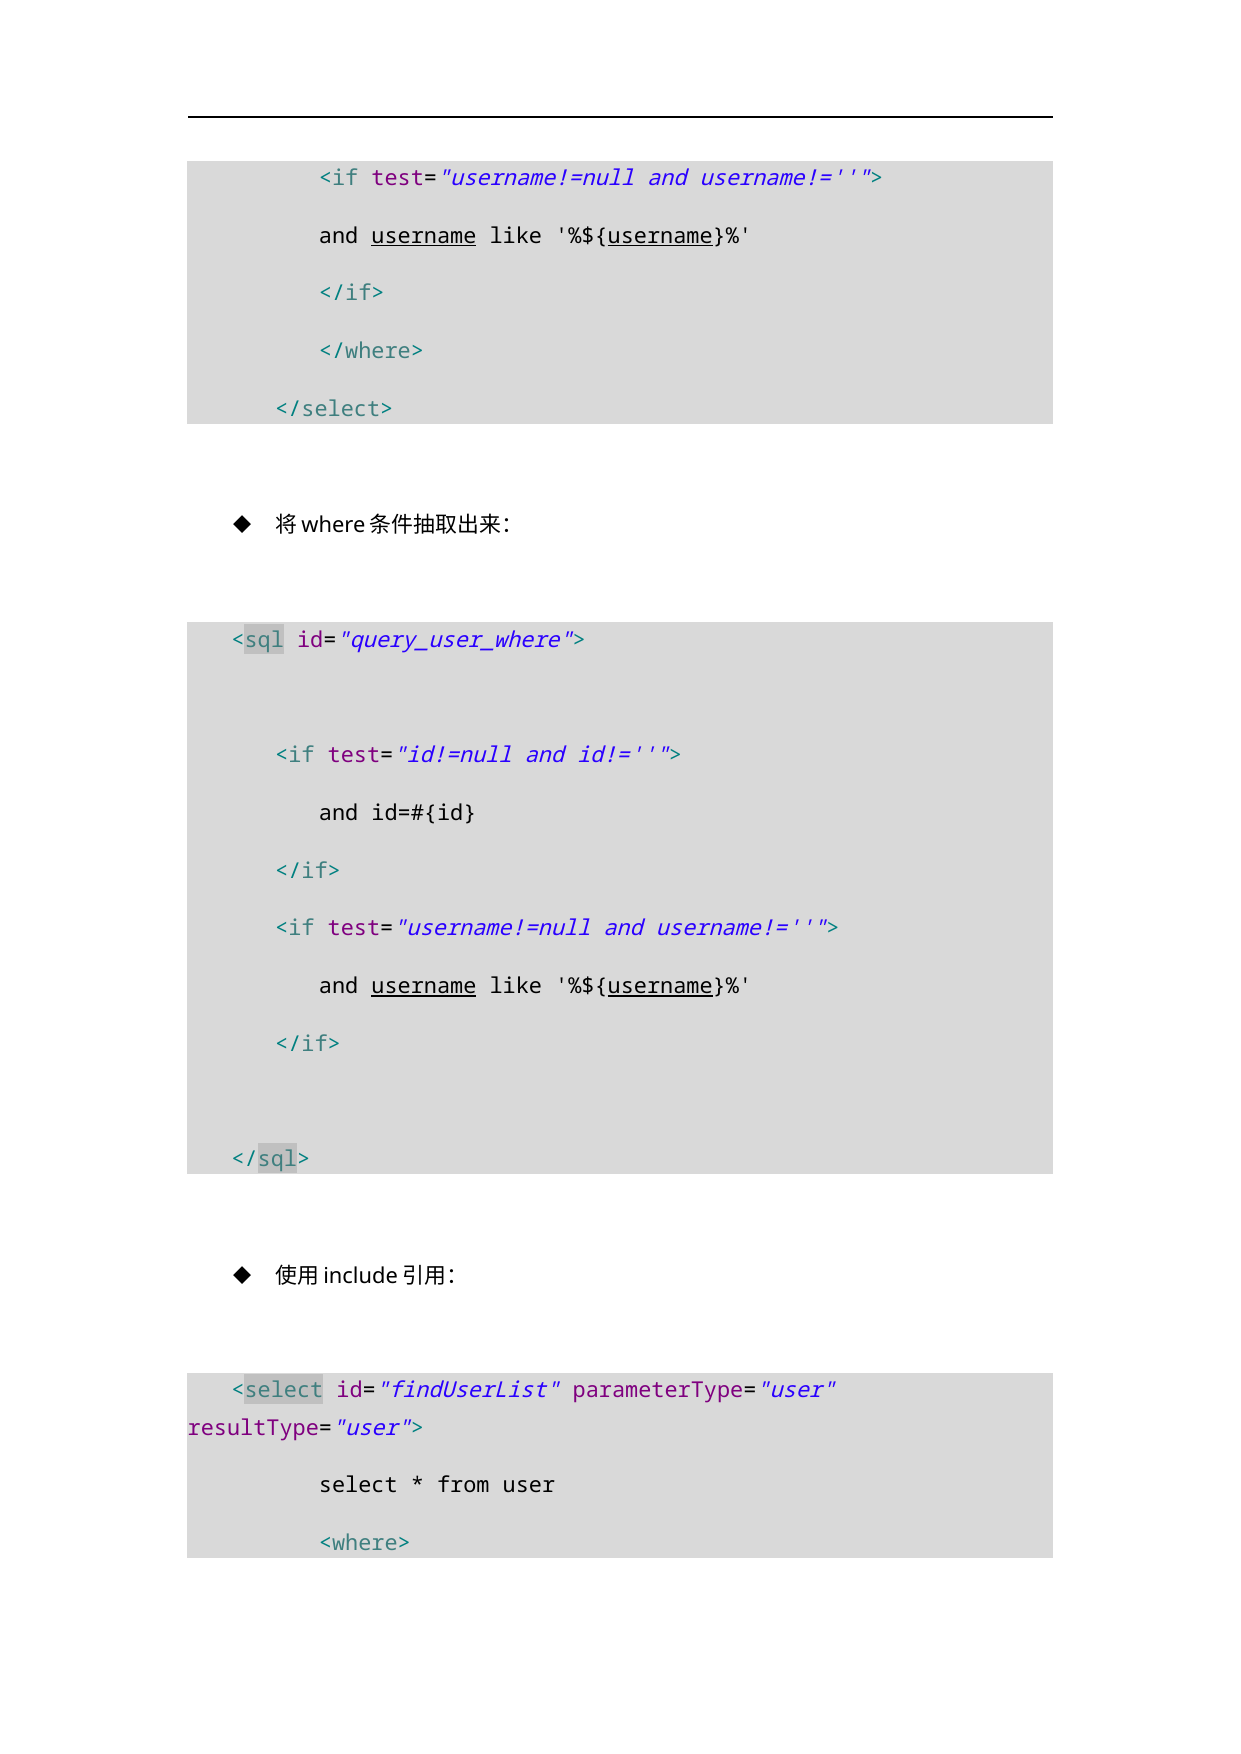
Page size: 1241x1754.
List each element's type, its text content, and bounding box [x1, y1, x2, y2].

text </if> [187, 276, 1053, 308]
text and username like '%${username}%' [187, 218, 1053, 251]
text <if test="username!=null and username!=''"> [187, 161, 1053, 193]
text </select> [187, 391, 1053, 424]
text </sql> [187, 1142, 1053, 1174]
text select * from user [187, 1468, 1053, 1501]
list 使用include引用： [187, 1257, 1053, 1290]
text and id=#{id} [187, 796, 1053, 828]
text <if test="username!=null and username!=''"> [187, 911, 1053, 943]
text <if test="id!=null and id!=''"> [187, 738, 1053, 770]
text <sql id="query_user_where"> [187, 622, 1053, 655]
text </if> [187, 853, 1053, 886]
text <select id="findUserList" parameterType="user" resultType="user"> [187, 1373, 1053, 1443]
text </if> [187, 1026, 1053, 1059]
list 将where条件抽取出来： [187, 507, 1053, 539]
text <where> [187, 1526, 1053, 1558]
text and username like '%${username}%' [187, 969, 1053, 1001]
text </where> [187, 334, 1053, 366]
